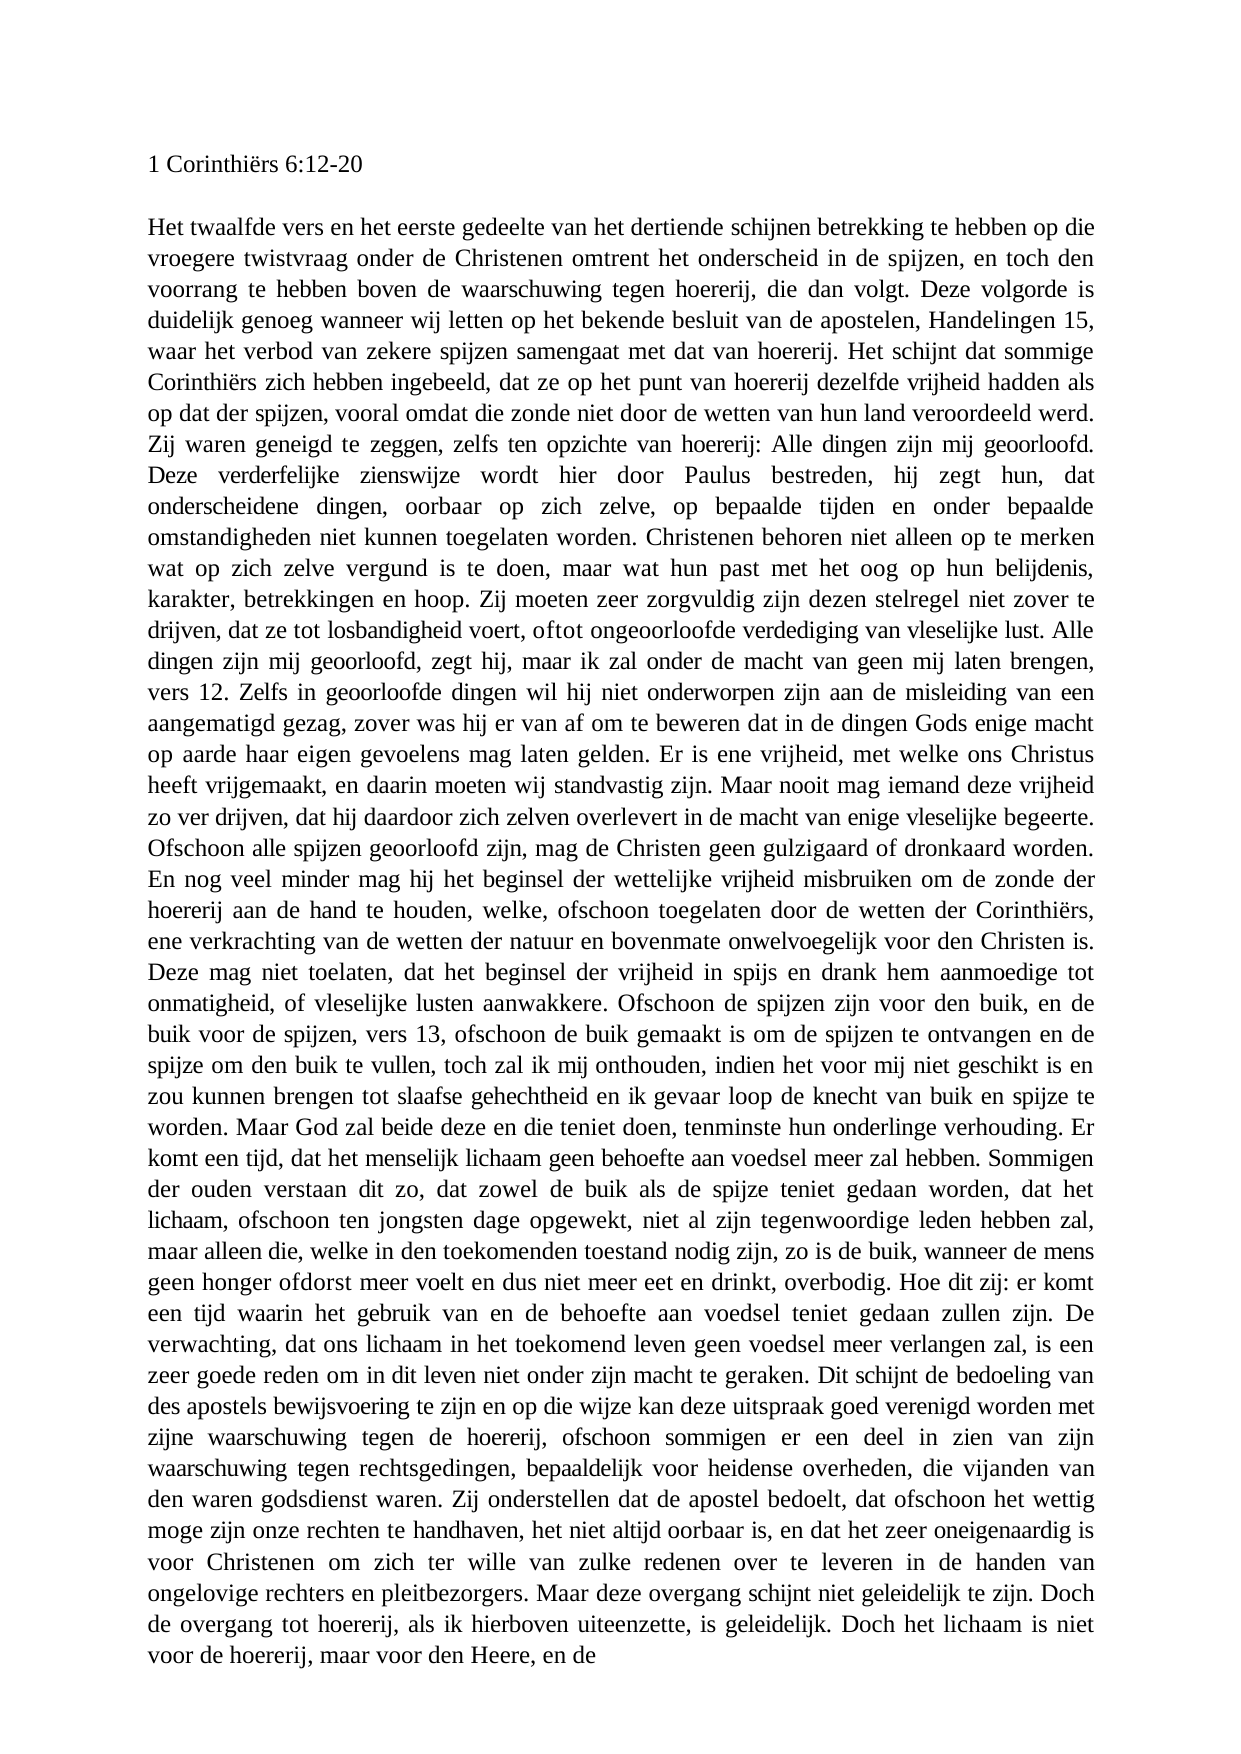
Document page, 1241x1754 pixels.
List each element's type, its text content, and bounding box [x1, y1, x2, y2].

text Het twaalfde vers en het eerste gedeelte van het dertiende schijnen betrekking te hebben op die vroegere twistvraag onder de Christenen omtrent het onderscheid in de spijzen, en toch den voorrang te hebben boven de waarschuwing tegen hoererij, die dan volgt. Deze volgorde is duidelijk genoeg wanneer wij letten op het bekende besluit van de apostelen, Handelingen 15, waar het verbod van zekere spijzen samengaat met dat van hoererij. Het schijnt dat sommige Corinthiërs zich hebben ingebeeld, dat ze op het punt van hoererij dezelfde vrijheid hadden als op dat der spijzen, vooral omdat die zonde niet door de wetten van hun land veroordeeld werd. Zij waren geneigd te zeggen, zelfs ten opzichte van hoererij: Alle dingen zijn mij geoorloofd. Deze verderfelijke zienswijze wordt hier door Paulus bestreden, hij zegt hun, dat onderscheidene dingen, oorbaar op zich zelve, op bepaalde tijden en onder bepaalde omstandigheden niet kunnen toegelaten worden. Christenen behoren niet alleen op te merken wat op zich zelve vergund is te doen, maar wat hun past met het oog op hun belijdenis, karakter, betrekkingen en hoop. Zij moeten zeer zorgvuldig zijn dezen stelregel niet zover te drijven, dat ze tot losbandigheid voert, oftot ongeoorloofde verdediging van vleselijke lust. Alle dingen zijn mij geoorloofd, zegt hij, maar ik zal onder de macht van geen mij laten brengen, vers 12. Zelfs in geoorloofde dingen wil hij niet onderworpen zijn aan de misleiding van een aangematigd gezag, zover was hij er van af om te beweren dat in de dingen Gods enige macht op aarde haar eigen gevoelens mag laten gelden. Er is ene vrijheid, met welke ons Christus heeft vrijgemaakt, en daarin moeten wij standvastig zijn. Maar nooit mag iemand deze vrijheid zo ver drijven, dat hij daardoor zich zelven overlevert in de macht van enige vleselijke begeerte. Ofschoon alle spijzen geoorloofd zijn, mag de Christen geen gulzigaard of dronkaard worden. En nog veel minder mag hij het beginsel der wettelijke vrijheid misbruiken om de zonde der hoererij aan de hand te houden, welke, ofschoon toegelaten door de wetten der Corinthiërs, ene verkrachting van de wetten der natuur en bovenmate onwelvoegelijk voor den Christen is. Deze mag niet toelaten, dat het beginsel der vrijheid in spijs en drank hem aanmoedige tot onmatigheid, of vleselijke lusten aanwakkere. Ofschoon de spijzen zijn voor den buik, en de buik voor de spijzen, vers 13, ofschoon de buik gemaakt is om de spijzen te ontvangen en de spijze om den buik te vullen, toch zal ik mij onthouden, indien het voor mij niet geschikt is en zou kunnen brengen tot slaafse gehechtheid en ik gevaar loop de knecht van buik en spijze te worden. Maar God zal beide deze en die teniet doen, tenminste hun onderlinge verhouding. Er komt een tijd, dat het menselijk lichaam geen behoefte aan voedsel meer zal hebben. Sommigen der ouden verstaan dit zo, dat zowel de buik als de spijze teniet gedaan worden, dat het lichaam, ofschoon ten jongsten dage opgewekt, niet al zijn tegenwoordige leden hebben zal, maar alleen die, welke in den toekomenden toestand nodig zijn, zo is de buik, wanneer de mens geen honger ofdorst meer voelt en dus niet meer eet en drinkt, overbodig. Hoe dit zij: er komt een tijd waarin het gebruik van en de behoefte aan voedsel teniet gedaan zullen zijn. De verwachting, dat ons lichaam in het toekomend leven geen voedsel meer verlangen zal, is een zeer goede reden om in dit leven niet onder zijn macht te geraken. Dit schijnt de bedoeling van des apostels bewijsvoering te zijn en op die wijze kan deze uitspraak goed verenigd worden met zijne waarschuwing tegen de hoererij, ofschoon sommigen er een deel in zien van zijn waarschuwing tegen rechtsgedingen, bepaaldelijk voor heidense overheden, die vijanden van den waren godsdienst waren. Zij onderstellen dat de apostel bedoelt, dat ofschoon het wettig moge zijn onze rechten te handhaven, het niet altijd oorbaar is, en dat het zeer oneigenaardig is voor Christenen om zich ter wille van zulke redenen over te leveren in de handen van ongelovige rechters en pleitbezorgers. Maar deze overgang schijnt niet geleidelijk te zijn. Doch de overgang tot hoererij, als ik hierboven uiteenzette, is geleidelijk. Doch het lichaam is niet voor de hoererij, maar voor den Heere, en de [147, 212, 1095, 1668]
text 1 Corinthiërs 6:12-20 [147, 149, 1107, 178]
